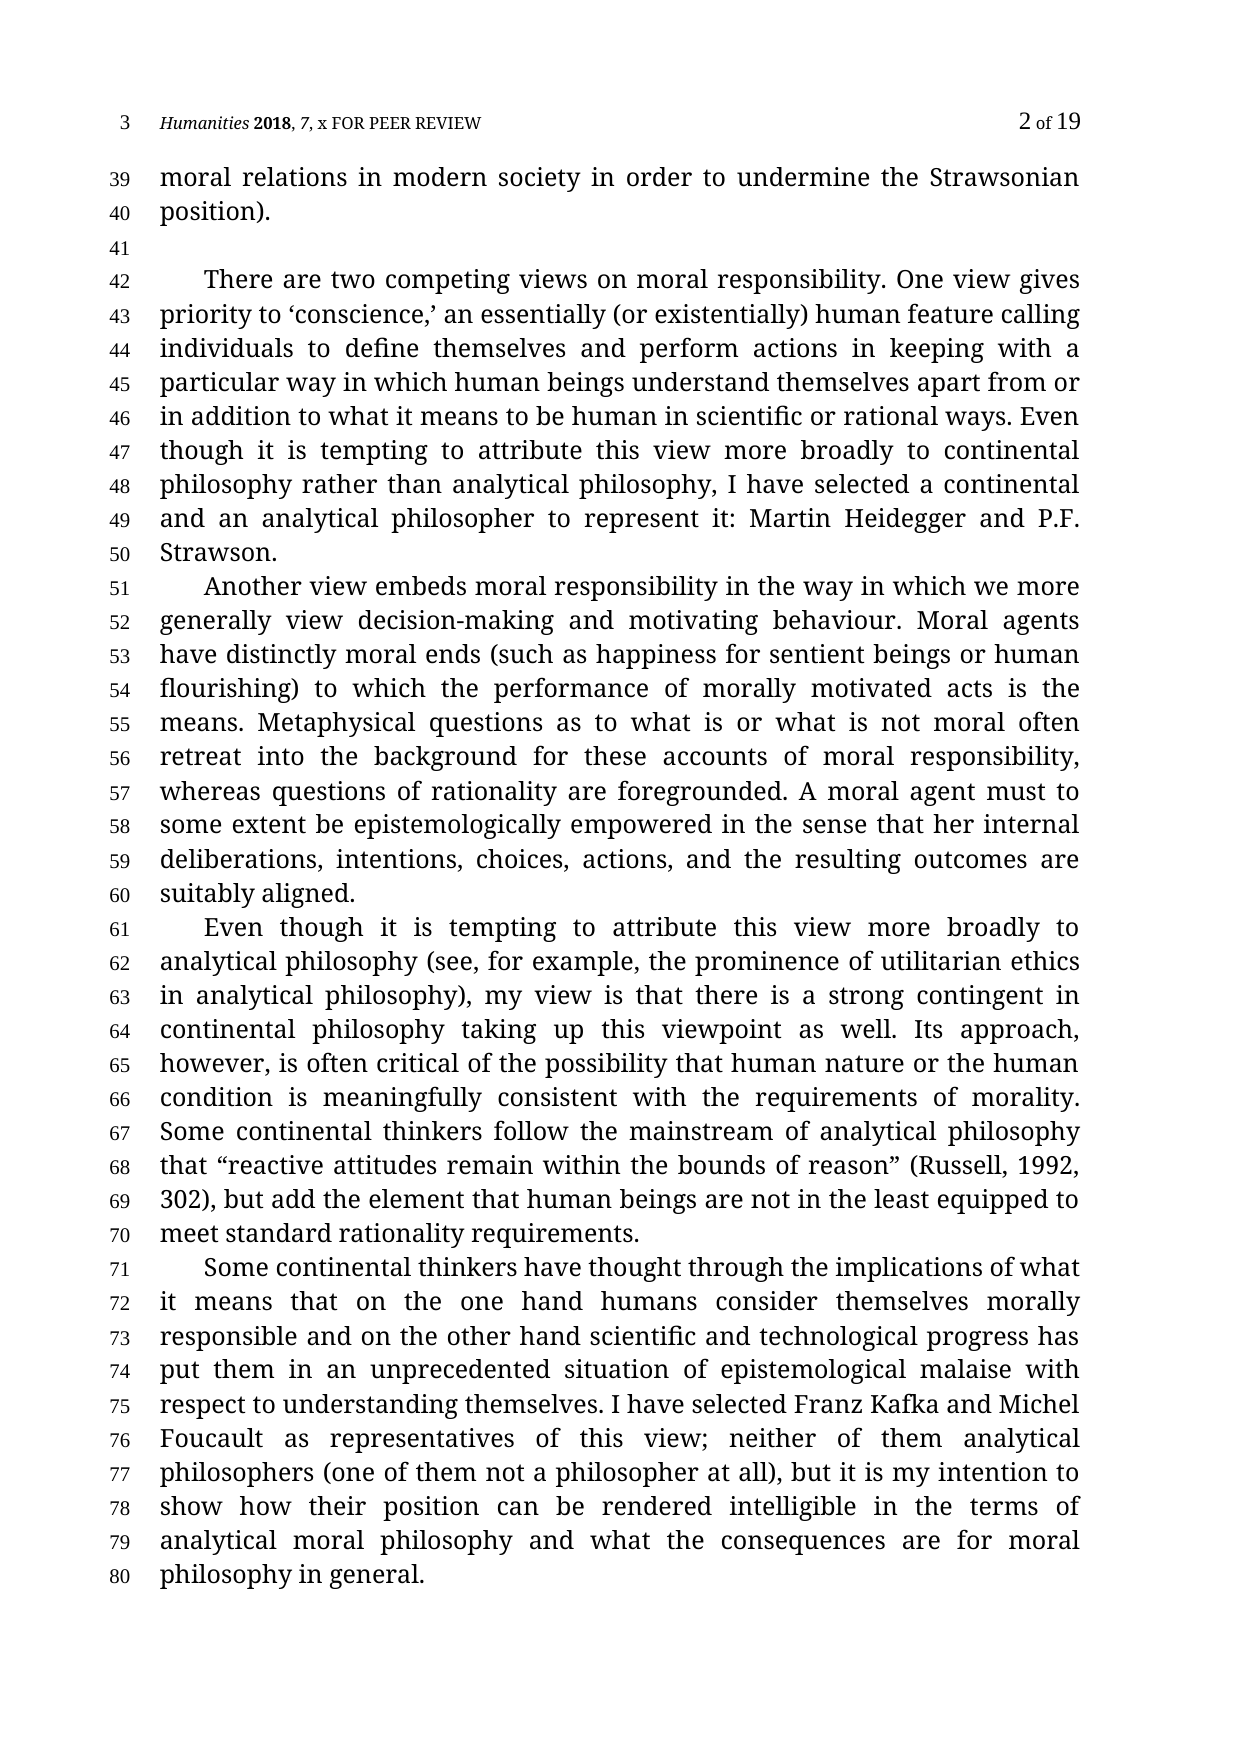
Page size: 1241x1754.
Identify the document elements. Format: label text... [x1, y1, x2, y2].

text Even though it is tempting to attribute this view more broadly to analytical philosophy (see, for example, the prominence of utilitarian ethics in analytical philosophy), my view is that there is a strong contingent in continental philosophy taking up this viewpoint as well. Its approach, however, is often critical of the possibility that human nature or the human condition is meaningfully consistent with the requirements of morality. Some continental thinkers follow the mainstream of analytical philosophy that “reactive attitudes remain within the bounds of reason” (Russell, 1992, 302), but add the element that human beings are not in the least equipped to meet standard rationality requirements. [159, 909, 1081, 1250]
text Another view embeds moral responsibility in the way in which we more generally view decision-making and motivating behaviour. Moral agents have distinctly moral ends (such as happiness for sentient beings or human flourishing) to which the performance of morally motivated acts is the means. Metaphysical questions as to what is or what is not moral often retreat into the background for these accounts of moral responsibility, whereas questions of rationality are foregrounded. A moral agent must to some extent be epistemologically empowered in the sense that her internal deliberations, intentions, choices, actions, and the resulting outcomes are suitably aligned. [159, 569, 1081, 909]
text Some continental thinkers have thought through the implications of what it means that on the one hand humans consider themselves morally responsible and on the other hand scientific and technological progress has put them in an unprecedented situation of epistemological malaise with respect to understanding themselves. I have selected Franz Kafka and Michel Foucault as representatives of this view; neither of them analytical philosophers (one of them not a philosopher at all), but it is my intention to show how their position can be rendered intelligible in the terms of analytical moral philosophy and what the consequences are for moral philosophy in general. [159, 1250, 1081, 1591]
